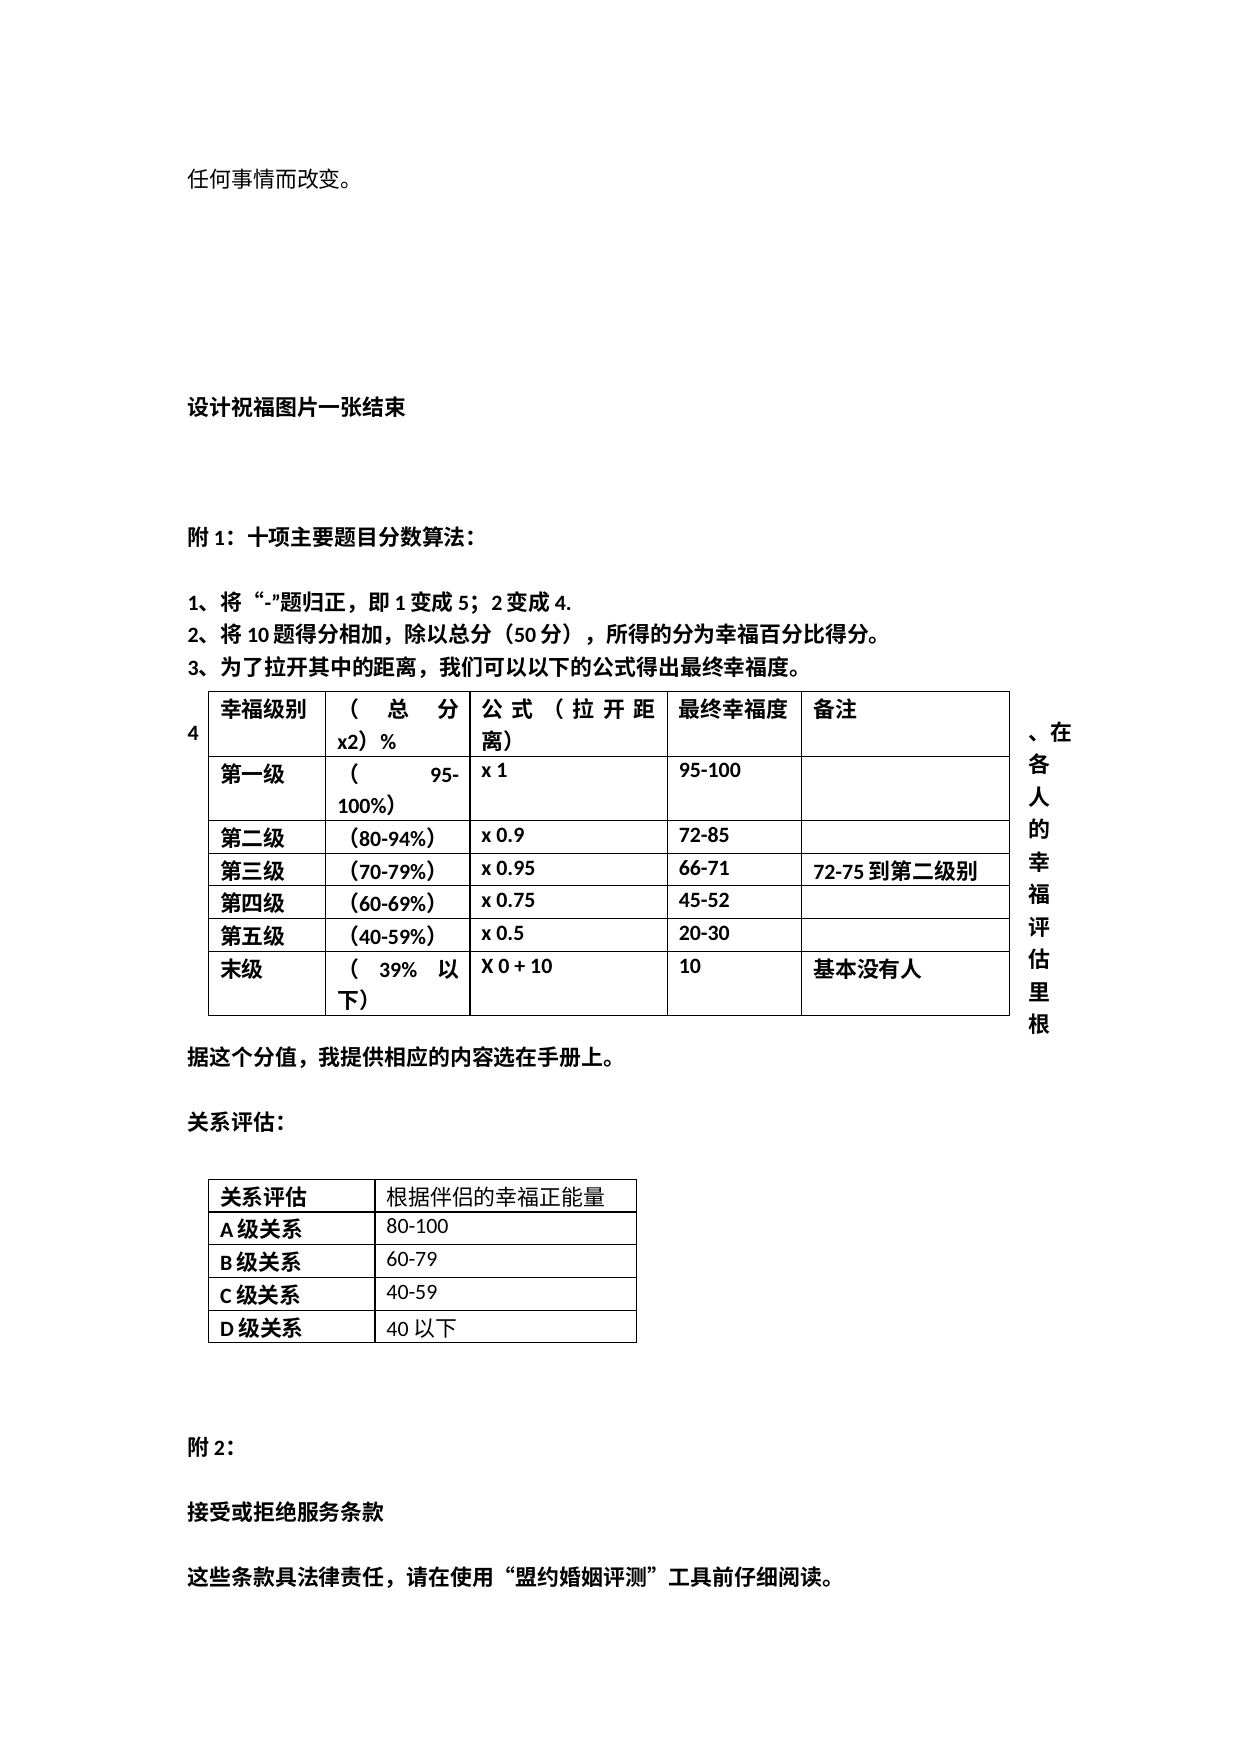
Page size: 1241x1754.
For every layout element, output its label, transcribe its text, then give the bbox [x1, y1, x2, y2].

list 为了拉开其中的距离，我们可以以下的公式得出最终幸福度。 [187, 649, 1053, 682]
table_cell x 0.75 [471, 886, 667, 918]
table_cell 72-75到第二级别 [802, 854, 1009, 885]
table_cell C级关系 [209, 1278, 374, 1309]
list 将“-”题归正，即1变成5；2变成4. [187, 584, 1053, 617]
table_cell D级关系 [209, 1311, 374, 1342]
table_cell 95-100 [668, 757, 801, 820]
table_header 最终幸福度 [668, 692, 801, 756]
table_cell （40-59%） [326, 919, 469, 951]
table_header 幸福级别 [209, 692, 325, 756]
table_cell A级关系 [209, 1213, 374, 1244]
table_header 关系评估 [209, 1180, 374, 1211]
table_cell 第二级 [209, 821, 325, 853]
table_cell x 0.9 [471, 821, 667, 853]
table_cell （95-100%） [326, 757, 469, 820]
table_cell 10 [668, 952, 801, 1015]
text 关系评估： [187, 1104, 1053, 1137]
table_cell （39%以下） [326, 952, 469, 1015]
list 将10题得分相加，除以总分（50分），所得的分为幸福百分比得分。 [187, 617, 1053, 649]
table_cell 基本没有人 [802, 952, 1009, 1015]
table_cell 20-30 [668, 919, 801, 951]
table_cell 第五级 [209, 919, 325, 951]
table_header （总分x2）% [326, 692, 469, 756]
text 附1：十项主要题目分数算法： [187, 519, 1053, 552]
table_cell 80-100 [376, 1213, 636, 1244]
table_cell B级关系 [209, 1245, 374, 1277]
table_cell [802, 821, 1009, 853]
table_cell X 0 + 10 [471, 952, 667, 1015]
table_cell [802, 919, 1009, 951]
table_cell （80-94%） [326, 821, 469, 853]
table_cell 66-71 [668, 854, 801, 885]
text 设计祝福图片一张结束 [187, 389, 1053, 422]
table_cell 第一级 [209, 757, 325, 820]
table_cell 40以下 [376, 1311, 636, 1342]
text 接受或拒绝服务条款 [187, 1494, 1053, 1527]
text 这些条款具法律责任，请在使用“盟约婚姻评测”工具前仔细阅读。 [187, 1559, 1053, 1592]
table_header 根据伴侣的幸福正能量 [376, 1180, 636, 1211]
table_cell x 0.5 [471, 919, 667, 951]
table_header 公式（拉开距离） [471, 692, 667, 756]
list 在各人的幸福评估里，根据这个分值，我提供相应的内容选在手册上。 [187, 714, 1053, 1072]
table_cell [802, 886, 1009, 918]
table_cell （60-69%） [326, 886, 469, 918]
table_header 备注 [802, 692, 1009, 756]
table_cell x 0.95 [471, 854, 667, 885]
table_cell 末级 [209, 952, 325, 1015]
table_cell 45-52 [668, 886, 801, 918]
table_cell 第四级 [209, 886, 325, 918]
table_cell [802, 757, 1009, 820]
table_cell 60-79 [376, 1245, 636, 1277]
table_cell 72-85 [668, 821, 801, 853]
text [187, 162, 1053, 194]
table_cell x 1 [471, 757, 667, 820]
text 附2： [187, 1429, 1053, 1462]
table_cell （70-79%） [326, 854, 469, 885]
table_cell 40-59 [376, 1278, 636, 1309]
table_cell 第三级 [209, 854, 325, 885]
